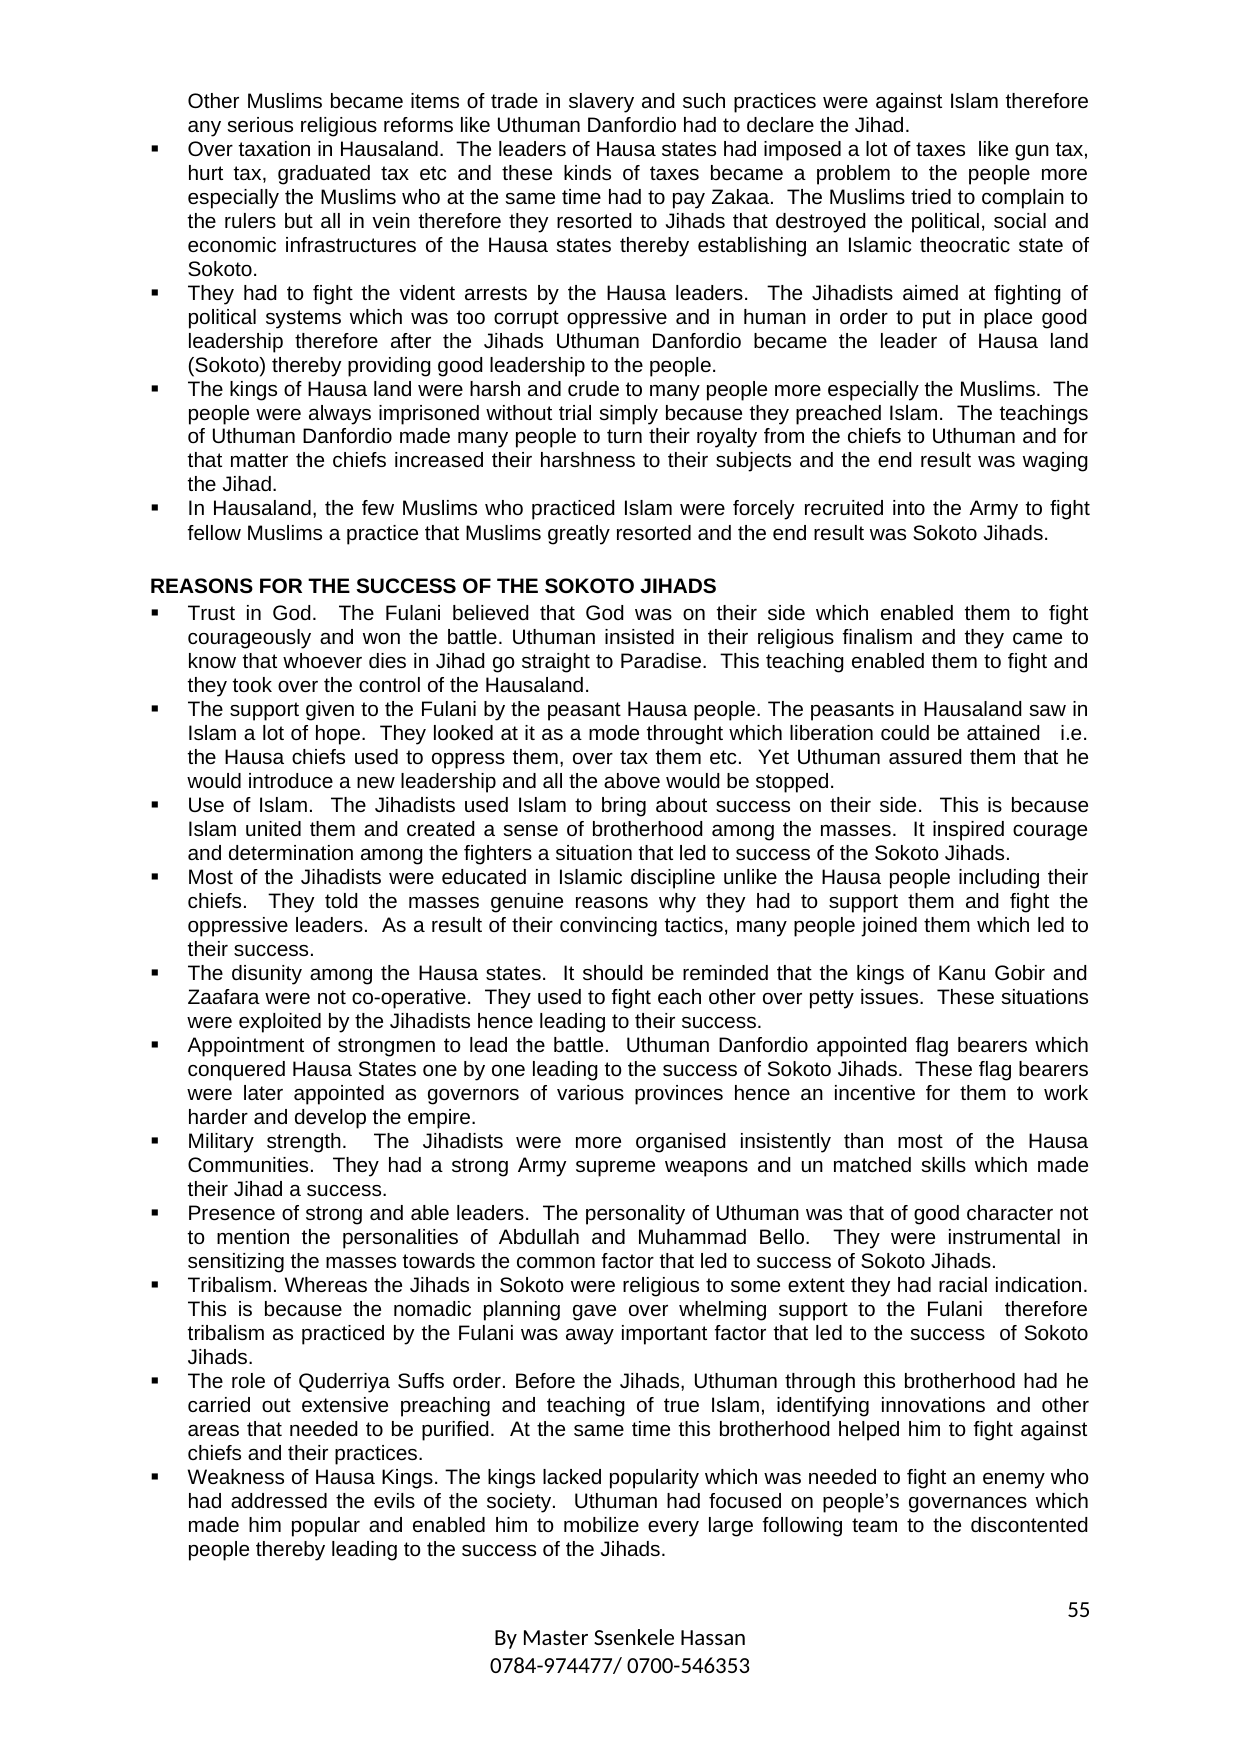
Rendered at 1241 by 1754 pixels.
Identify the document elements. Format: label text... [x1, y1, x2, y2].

list In Hausaland, the few Muslims who practiced Islam were forcely recruited into the Army to fight fellow Muslims a practice that Muslims greatly resorted and the end result was Sokoto Jihads. [150, 496, 1090, 544]
list Tribalism. Whereas the Jihads in Sokoto were religious to some extent they had racial indication. This is because the nomadic planning gave over whelming support to the Fulani therefore tribalism as practiced by the Fulani was away important factor that led to the success of Sokoto Jihads. [150, 1273, 1090, 1368]
text REASONS FOR THE SUCCESS OF THE SOKOTO JIHADS [150, 573, 1090, 597]
list The disunity among the Hausa states. It should be reminded that the kings of Kanu Gobir and Zaafara were not co-operative. They used to fight each other over petty issues. These situations were exploited by the Jihadists hence leading to their success. [150, 961, 1090, 1033]
list The role of Quderriya Suffs order. Before the Jihads, Uthuman through this brotherhood had he carried out extensive preaching and teaching of true Islam, identifying innovations and other areas that needed to be purified. At the same time this brotherhood helped him to fight against chiefs and their practices. [150, 1368, 1090, 1464]
list The kings of Hausa land were harsh and crude to many people more especially the Muslims. The people were always imprisoned without trial simply because they preached Islam. The teachings of Uthuman Danfordio made many people to turn their royalty from the chiefs to Uthuman and for that matter the chiefs increased their harshness to their subjects and the end result was waging the Jihad. [150, 376, 1090, 496]
list Use of Islam. The Jihadists used Islam to bring about success on their side. This is because Islam united them and created a sense of brotherhood among the masses. It inspired courage and determination among the fighters a situation that led to success of the Sokoto Jihads. [150, 793, 1090, 865]
list They had to fight the vident arrests by the Hausa leaders. The Jihadists aimed at fighting of political systems which was too corrupt oppressive and in human in order to put in place good leadership therefore after the Jihads Uthuman Danfordio became the leader of Hausa land (Sokoto) thereby providing good leadership to the people. [150, 280, 1090, 376]
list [150, 89, 1090, 137]
list Appointment of strongmen to lead the battle. Uthuman Danfordio appointed flag bearers which conquered Hausa States one by one leading to the success of Sokoto Jihads. These flag bearers were later appointed as governors of various provinces hence an incentive for them to work harder and develop the empire. [150, 1033, 1090, 1129]
list Military strength. The Jihadists were more organised insistently than most of the Hausa Communities. They had a strong Army supreme weapons and un matched skills which made their Jihad a success. [150, 1129, 1090, 1201]
list Presence of strong and able leaders. The personality of Uthuman was that of good character not to mention the personalities of Abdullah and Muhammad Bello. They were instrumental in sensitizing the masses towards the common factor that led to success of Sokoto Jihads. [150, 1201, 1090, 1273]
list Most of the Jihadists were educated in Islamic discipline unlike the Hausa people including their chiefs. They told the masses genuine reasons why they had to support them and fight the oppressive leaders. As a result of their convincing tactics, many people joined them which led to their success. [150, 865, 1090, 961]
list Weakness of Hausa Kings. The kings lacked popularity which was needed to fight an enemy who had addressed the evils of the society. Uthuman had focused on people’s governances which made him popular and enabled him to mobilize every large following team to the discontented people thereby leading to the success of the Jihads. [150, 1464, 1090, 1560]
list The support given to the Fulani by the peasant Hausa people. The peasants in Hausaland saw in Islam a lot of hope. They looked at it as a mode throught which liberation could be attained i.e. the Hausa chiefs used to oppress them, over tax them etc. Yet Uthuman assured them that he would introduce a new leadership and all the above would be stopped. [150, 697, 1090, 793]
list Over taxation in Hausaland. The leaders of Hausa states had imposed a lot of taxes like gun tax, hurt tax, graduated tax etc and these kinds of taxes became a problem to the people more especially the Muslims who at the same time had to pay Zakaa. The Muslims tried to complain to the rulers but all in vein therefore they resorted to Jihads that destroyed the political, social and economic infrastructures of the Hausa states thereby establishing an Islamic theocratic state of Sokoto. [150, 137, 1090, 280]
list Trust in God. The Fulani believed that God was on their side which enabled them to fight courageously and won the battle. Uthuman insisted in their religious finalism and they came to know that whoever dies in Jihad go straight to Paradise. This teaching enabled them to fight and they took over the control of the Hausaland. [150, 601, 1090, 697]
